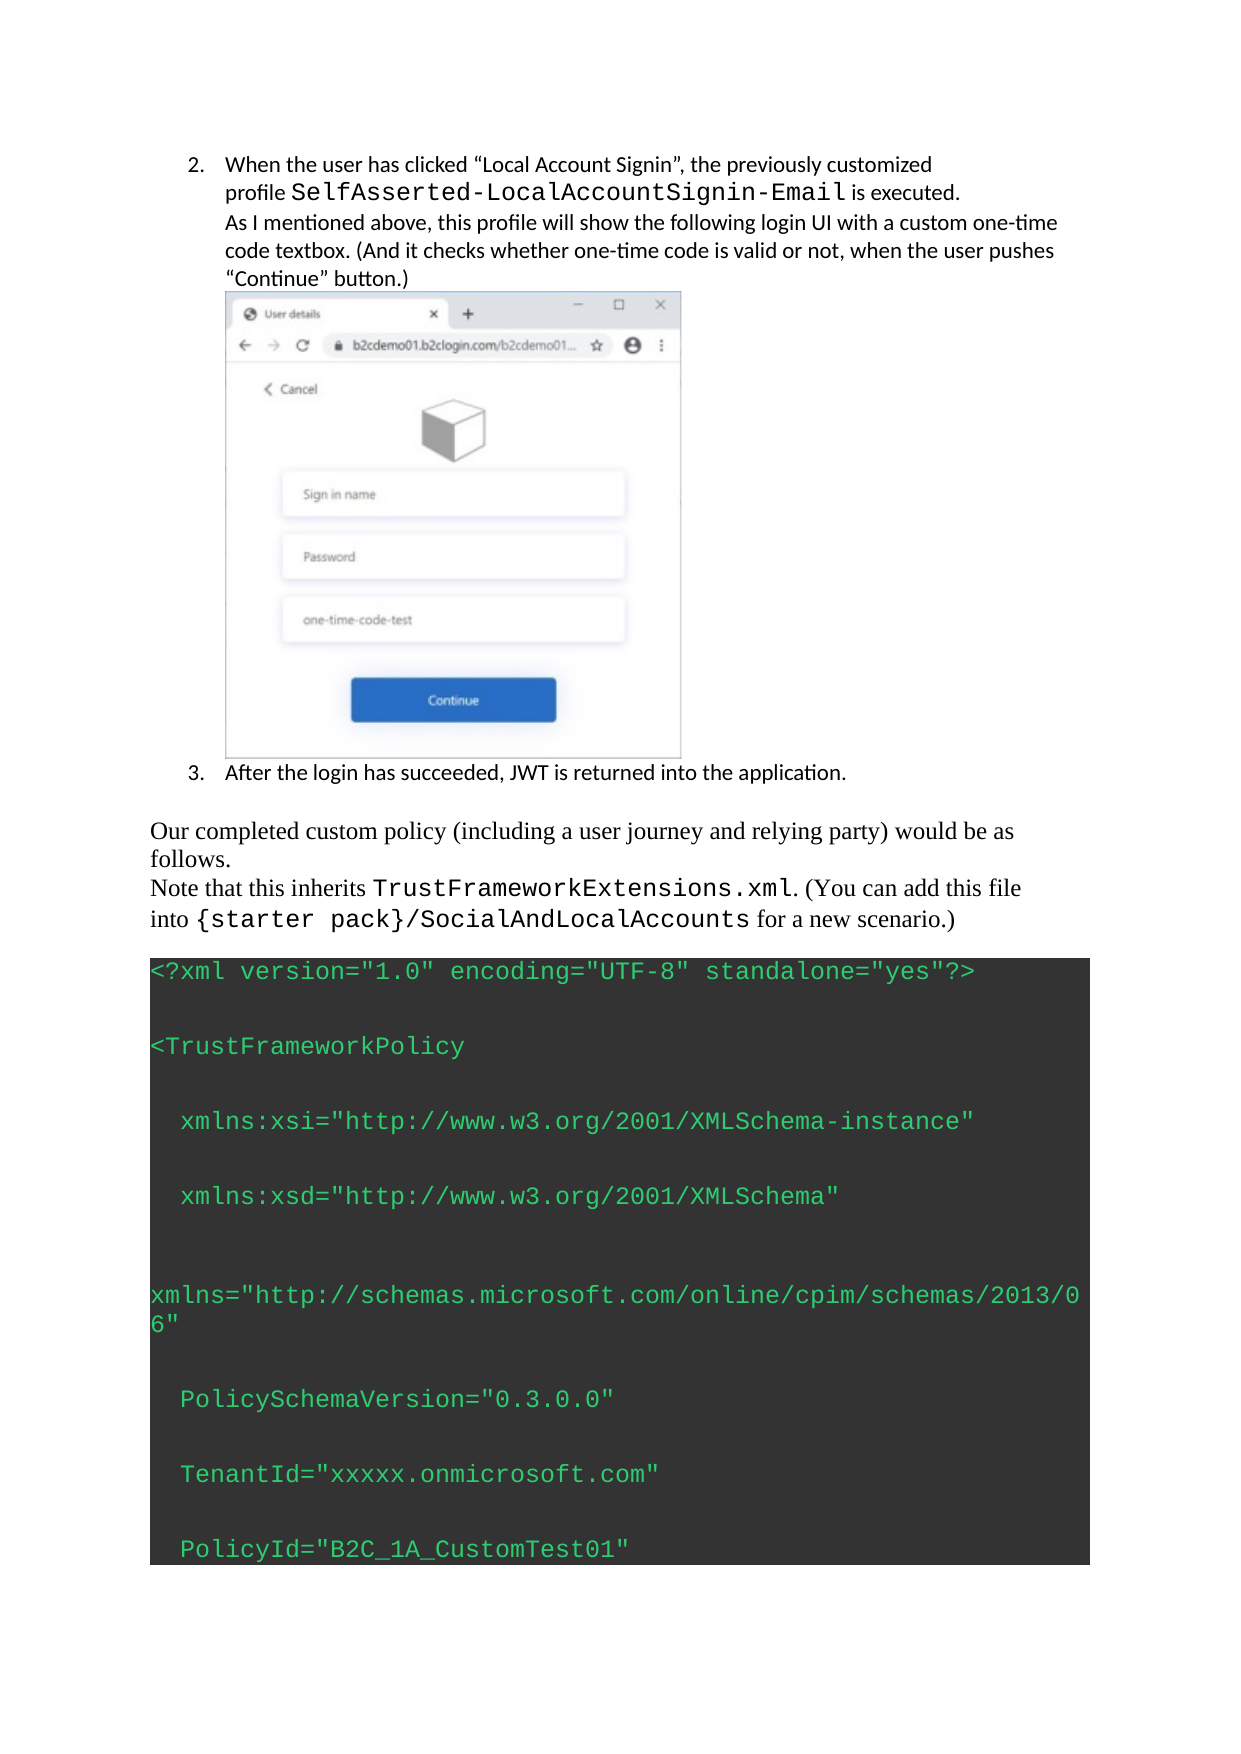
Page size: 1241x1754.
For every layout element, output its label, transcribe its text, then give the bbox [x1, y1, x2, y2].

text Our completed custom policy (including a user journey and relying party) would be as follows. Note that this inherits TrustFrameworkExtensions.xml. (You can add this file into {starter pack}/SocialAndLocalAccounts for a new scenario.) [150, 816, 1090, 935]
text PolicySchemaVersion="0.3.0.0" [150, 1386, 1090, 1415]
text <?xml version="1.0" encoding="UTF-8" standalone="yes"?> [150, 958, 1090, 987]
text <TrustFrameworkPolicy [150, 1033, 1090, 1062]
text xmlns="http://schemas.microsoft.com/online/cpim/schemas/2013/06" [150, 1259, 1090, 1339]
text PolicyId="B2C_1A_CustomTest01" [150, 1537, 1090, 1565]
picture [225, 291, 682, 759]
text xmlns:xsd="http://www.w3.org/2001/XMLSchema" [150, 1184, 1090, 1212]
list After the login has succeeded, JWT is returned into the application. [187, 758, 1090, 787]
text TenantId="xxxxx.onmicrosoft.com" [150, 1462, 1090, 1490]
text xmlns:xsi="http://www.w3.org/2001/XMLSchema-instance" [150, 1109, 1090, 1137]
